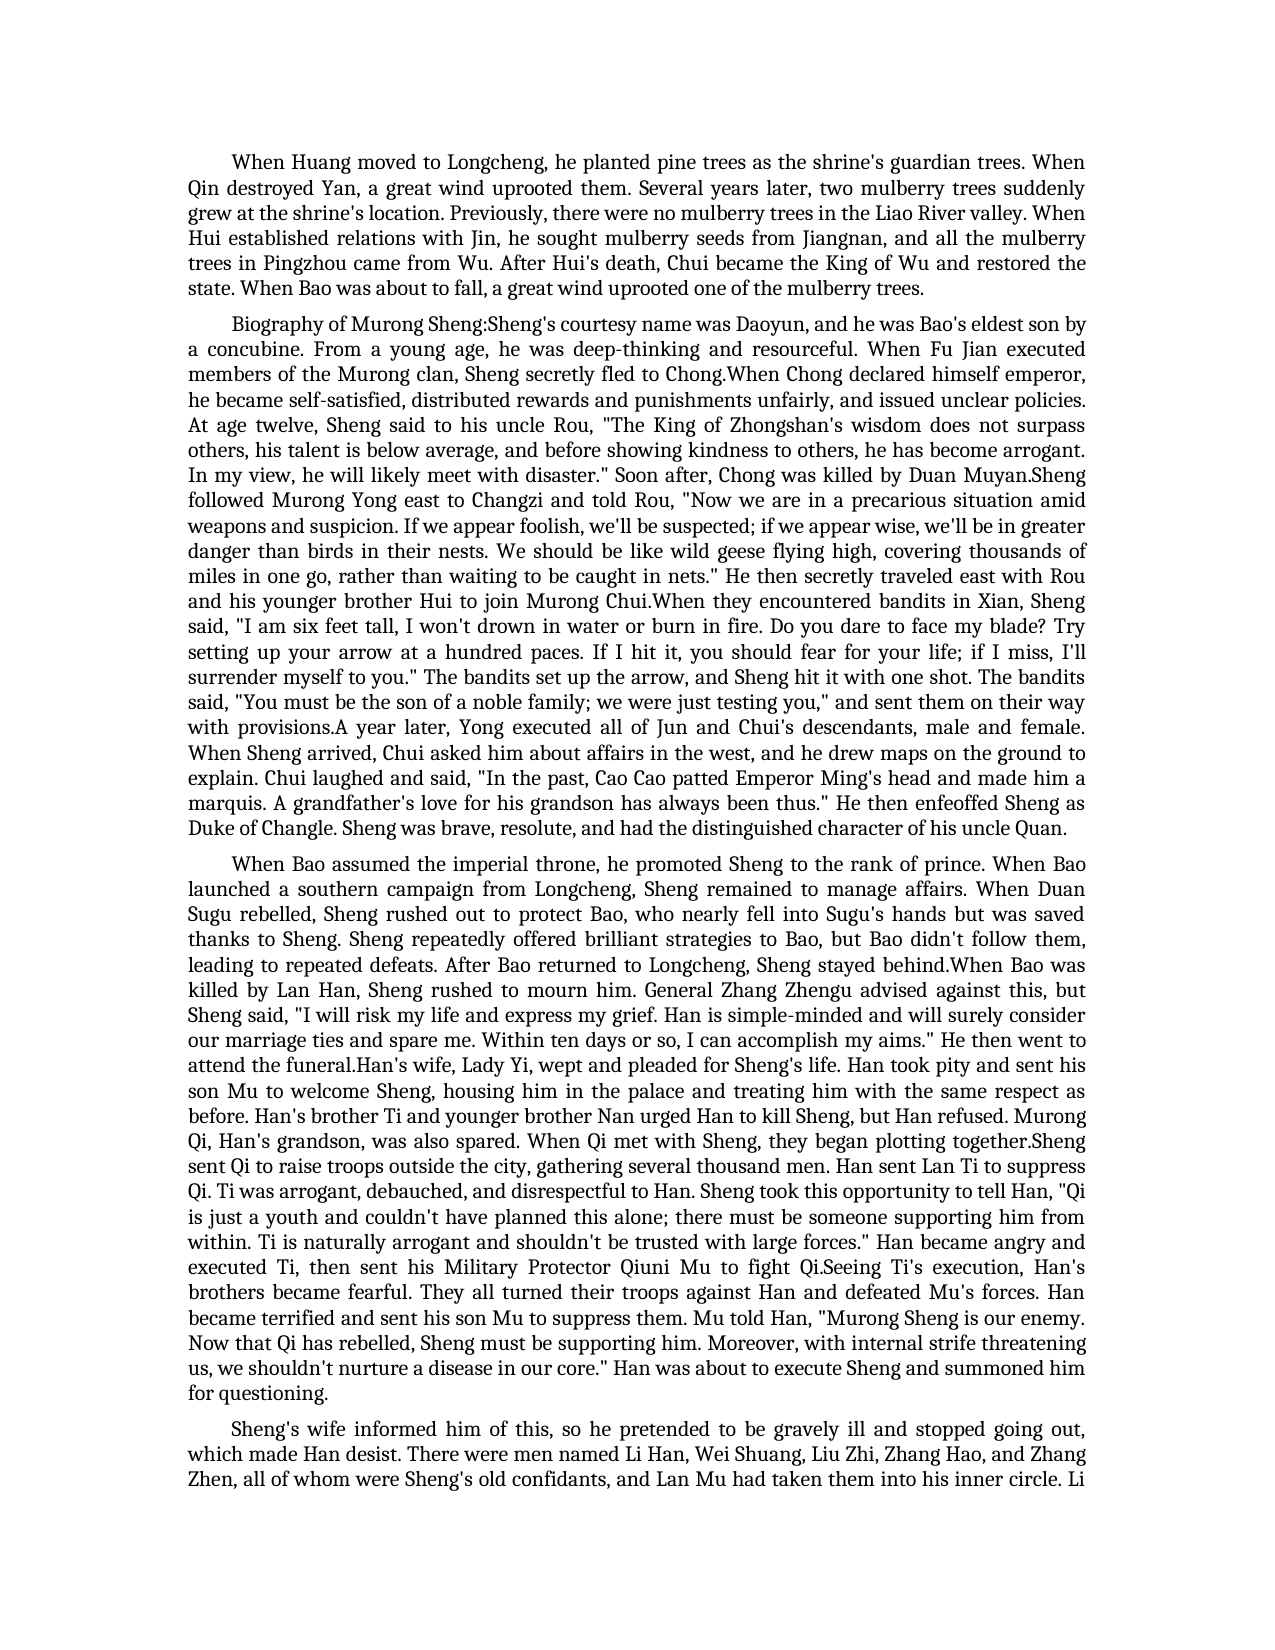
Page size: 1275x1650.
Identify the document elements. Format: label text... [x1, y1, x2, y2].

text When Huang moved to Longcheng, he planted pine trees as the shrine's guardian trees. When Qin destroyed Yan, a great wind uprooted them. Several years later, two mulberry trees suddenly grew at the shrine's location. Previously, there were no mulberry trees in the Liao River valley. When Hui established relations with Jin, he sought mulberry seeds from Jiangnan, and all the mulberry trees in Pingzhou came from Wu. After Hui's death, Chui became the King of Wu and restored the state. When Bao was about to fall, a great wind uprooted one of the mulberry trees. [188, 150, 1087, 301]
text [188, 1416, 1087, 1492]
text Biography of Murong Sheng:Sheng's courtesy name was Daoyun, and he was Bao's eldest son by a concubine. From a young age, he was deep-thinking and resourceful. When Fu Jian executed members of the Murong clan, Sheng secretly fled to Chong.When Chong declared himself emperor, he became self-satisfied, distributed rewards and punishments unfairly, and issued unclear policies. At age twelve, Sheng said to his uncle Rou, "The King of Zhongshan's wisdom does not surpass others, his talent is below average, and before showing kindness to others, he has become arrogant. In my view, he will likely meet with disaster." Soon after, Chong was killed by Duan Muyan.Sheng followed Murong Yong east to Changzi and told Rou, "Now we are in a precarious situation amid weapons and suspicion. If we appear foolish, we'll be suspected; if we appear wise, we'll be in greater danger than birds in their nests. We should be like wild geese flying high, covering thousands of miles in one go, rather than waiting to be caught in nets." He then secretly traveled east with Rou and his younger brother Hui to join Murong Chui.When they encountered bandits in Xian, Sheng said, "I am six feet tall, I won't drown in water or burn in fire. Do you dare to face my blade? Try setting up your arrow at a hundred paces. If I hit it, you should fear for your life; if I miss, I'll surrender myself to you." The bandits set up the arrow, and Sheng hit it with one shot. The bandits said, "You must be the son of a noble family; we were just testing you," and sent them on their way with provisions.A year later, Yong executed all of Jun and Chui's descendants, male and female. When Sheng arrived, Chui asked him about affairs in the west, and he drew maps on the ground to explain. Chui laughed and said, "In the past, Cao Cao patted Emperor Ming's head and made him a marquis. A grandfather's love for his grandson has always been thus." He then enfeoffed Sheng as Duke of Changle. Sheng was brave, resolute, and had the distinguished character of his uncle Quan. [188, 312, 1087, 841]
text When Bao assumed the imperial throne, he promoted Sheng to the rank of prince. When Bao launched a southern campaign from Longcheng, Sheng remained to manage affairs. When Duan Sugu rebelled, Sheng rushed out to protect Bao, who nearly fell into Sugu's hands but was saved thanks to Sheng. Sheng repeatedly offered brilliant strategies to Bao, but Bao didn't follow them, leading to repeated defeats. After Bao returned to Longcheng, Sheng stayed behind.When Bao was killed by Lan Han, Sheng rushed to mourn him. General Zhang Zhengu advised against this, but Sheng said, "I will risk my life and express my grief. Han is simple-minded and will surely consider our marriage ties and spare me. Within ten days or so, I can accomplish my aims." He then went to attend the funeral.Han's wife, Lady Yi, wept and pleaded for Sheng's life. Han took pity and sent his son Mu to welcome Sheng, housing him in the palace and treating him with the same respect as before. Han's brother Ti and younger brother Nan urged Han to kill Sheng, but Han refused. Murong Qi, Han's grandson, was also spared. When Qi met with Sheng, they began plotting together.Sheng sent Qi to raise troops outside the city, gathering several thousand men. Han sent Lan Ti to suppress Qi. Ti was arrogant, debauched, and disrespectful to Han. Sheng took this opportunity to tell Han, "Qi is just a youth and couldn't have planned this alone; there must be someone supporting him from within. Ti is naturally arrogant and shouldn't be trusted with large forces." Han became angry and executed Ti, then sent his Military Protector Qiuni Mu to fight Qi.Seeing Ti's execution, Han's brothers became fearful. They all turned their troops against Han and defeated Mu's forces. Han became terrified and sent his son Mu to suppress them. Mu told Han, "Murong Sheng is our enemy. Now that Qi has rebelled, Sheng must be supporting him. Moreover, with internal strife threatening us, we shouldn't nurture a disease in our core." Han was about to execute Sheng and summoned him for questioning. [188, 851, 1087, 1406]
